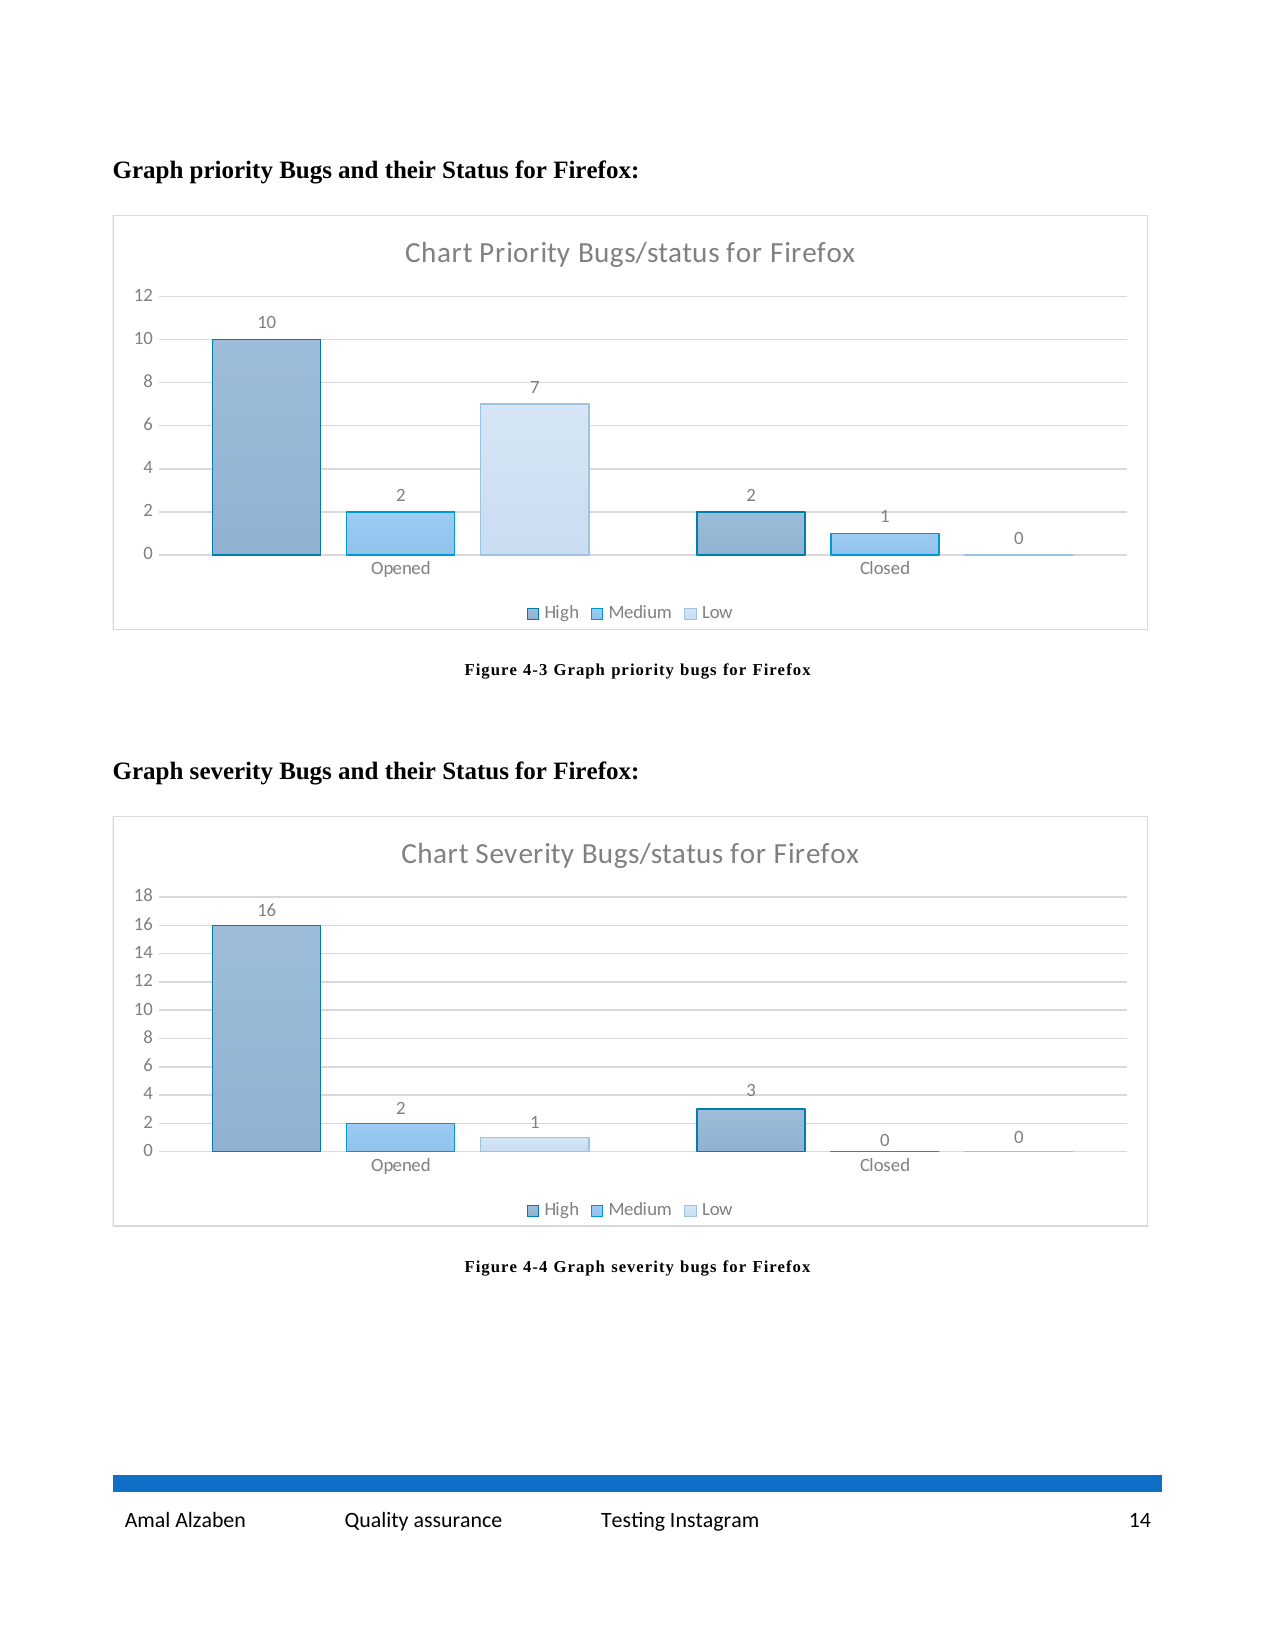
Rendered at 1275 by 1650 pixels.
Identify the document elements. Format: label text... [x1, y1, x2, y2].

text Graph severity Bugs and their Status for Firefox: [112, 756, 1162, 784]
text Graph priority Bugs and their Status for Firefox: [112, 155, 1162, 184]
text Figure 4-4 Graph severity bugs for Firefox [112, 1257, 1162, 1276]
text Figure 4-3 Graph priority bugs for Firefox [112, 660, 1162, 679]
